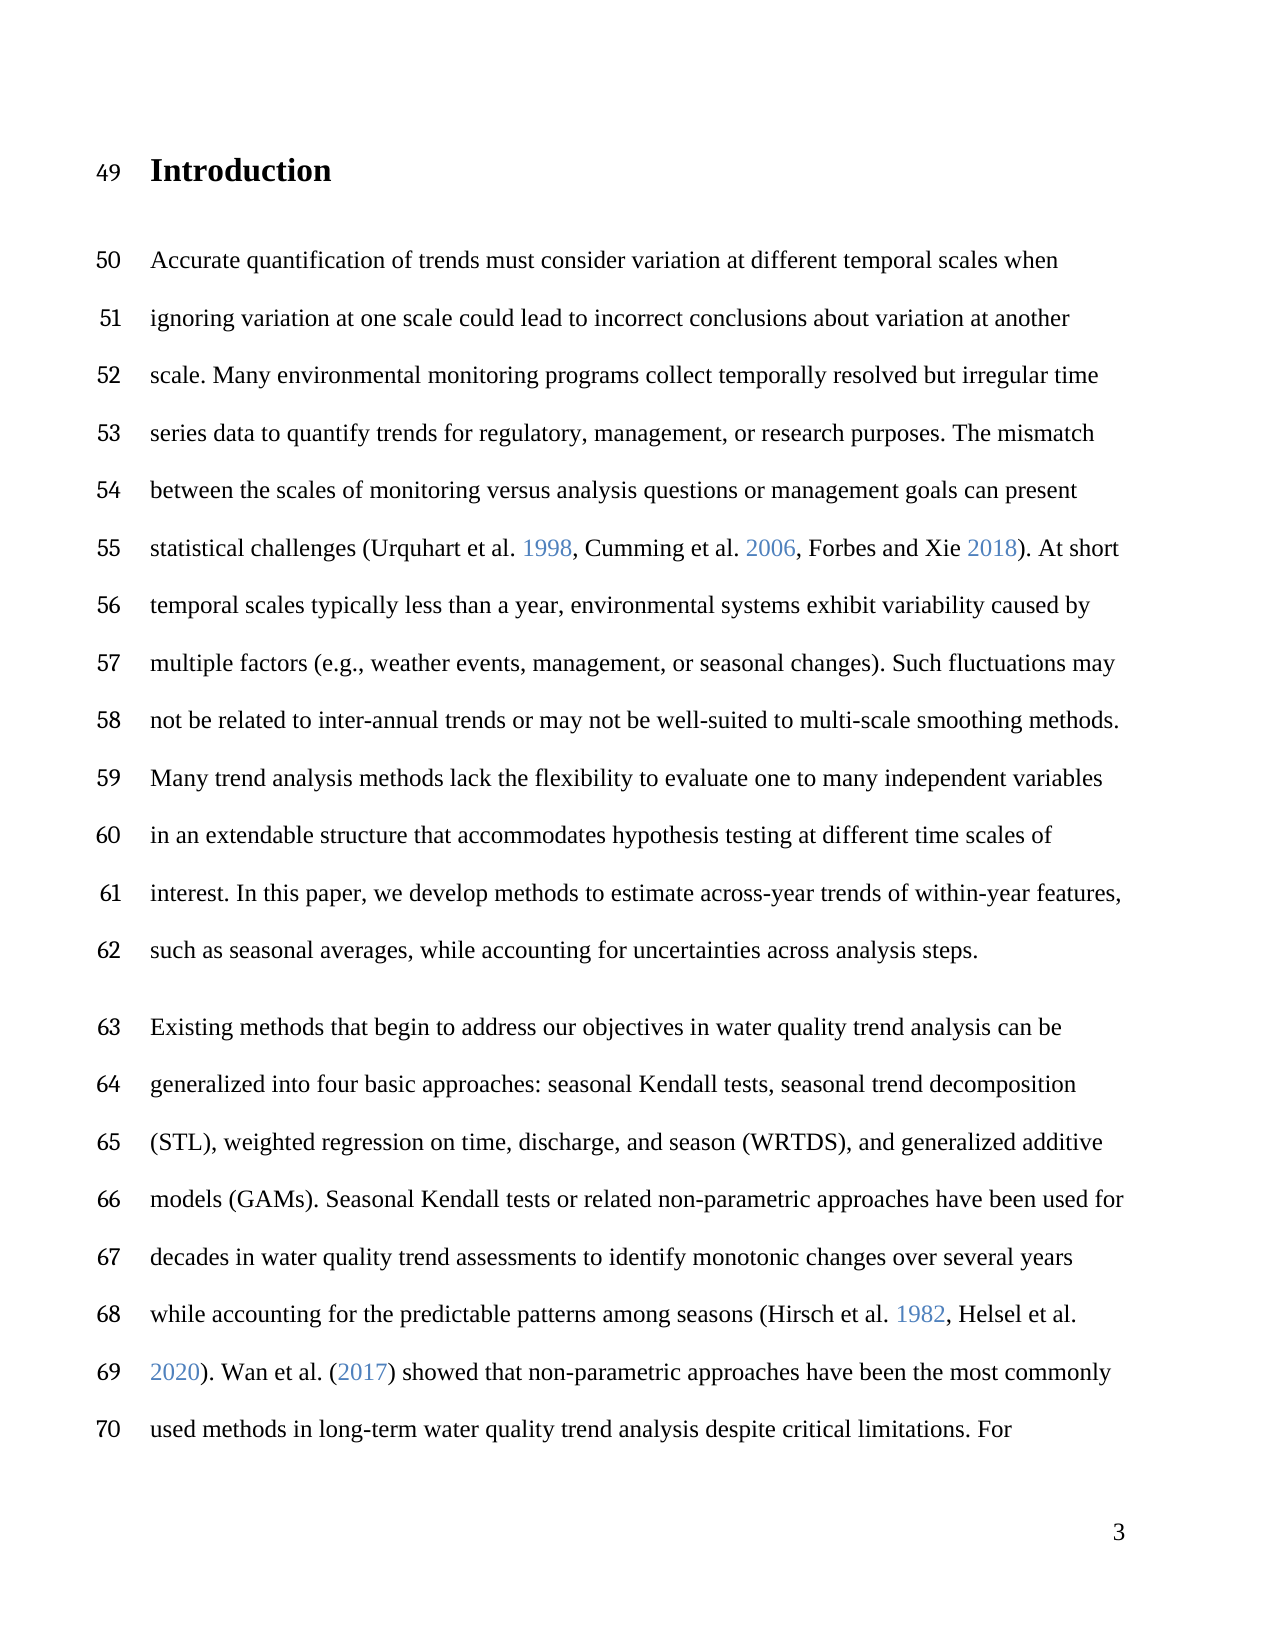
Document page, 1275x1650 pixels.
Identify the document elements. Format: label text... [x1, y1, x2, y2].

subtitle Introduction [150, 150, 1125, 188]
text Accurate quantification of trends must consider variation at different temporal scales when ignoring variation at one scale could lead to incorrect conclusions about variation at another scale. Many environmental monitoring programs collect temporally resolved but irregular time series data to quantify trends for regulatory, management, or research purposes. The mismatch between the scales of monitoring versus analysis questions or management goals can present statistical challenges (Urquhart et al. 1998, Cumming et al. 2006, Forbes and Xie 2018). At short temporal scales typically less than a year, environmental systems exhibit variability caused by multiple factors (e.g., weather events, management, or seasonal changes). Such fluctuations may not be related to inter-annual trends or may not be well-suited to multi-scale smoothing methods. Many trend analysis methods lack the flexibility to evaluate one to many independent variables in an extendable structure that accommodates hypothesis testing at different time scales of interest. In this paper, we develop methods to estimate across-year trends of within-year features, such as seasonal averages, while accounting for uncertainties across analysis steps. [150, 245, 1125, 964]
